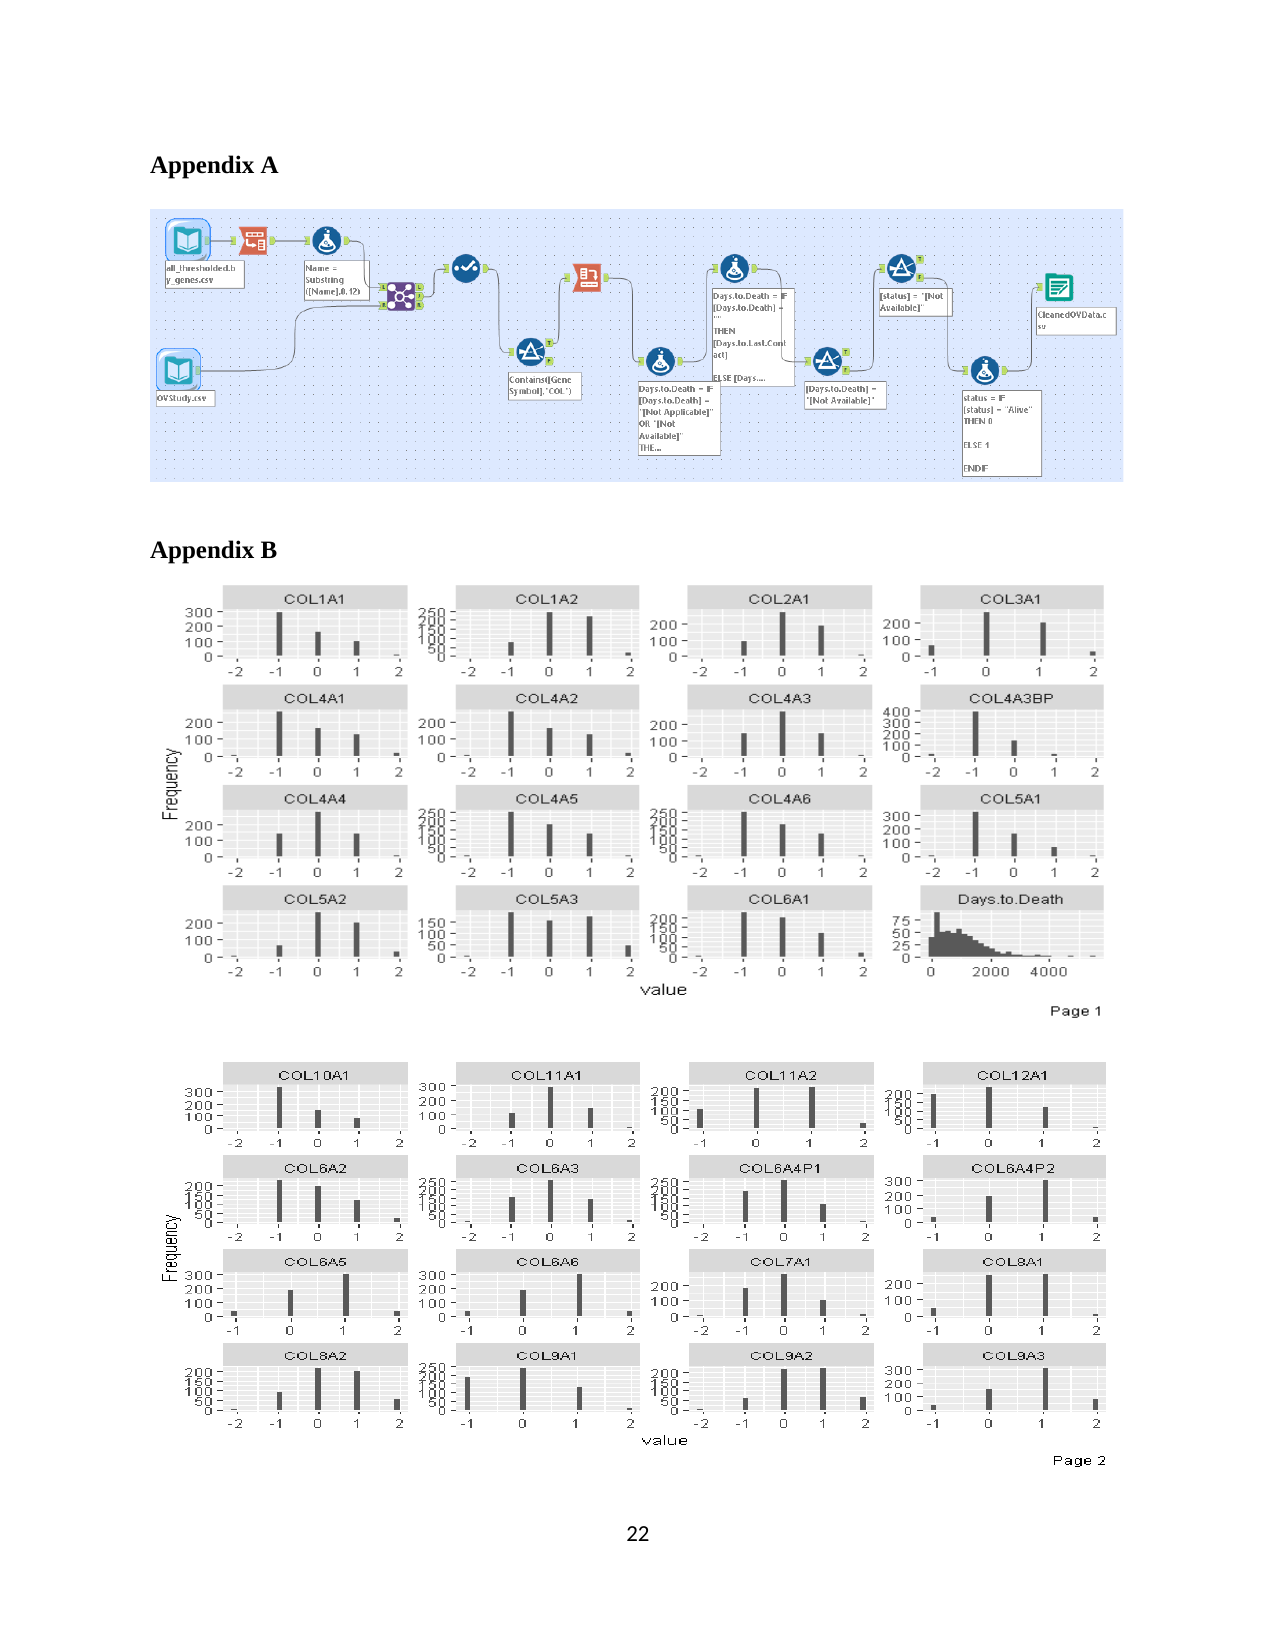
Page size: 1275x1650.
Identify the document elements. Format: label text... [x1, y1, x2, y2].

text Appendix A [150, 150, 1125, 179]
picture [150, 1055, 1118, 1473]
picture [150, 578, 1115, 1025]
picture [150, 209, 1124, 482]
